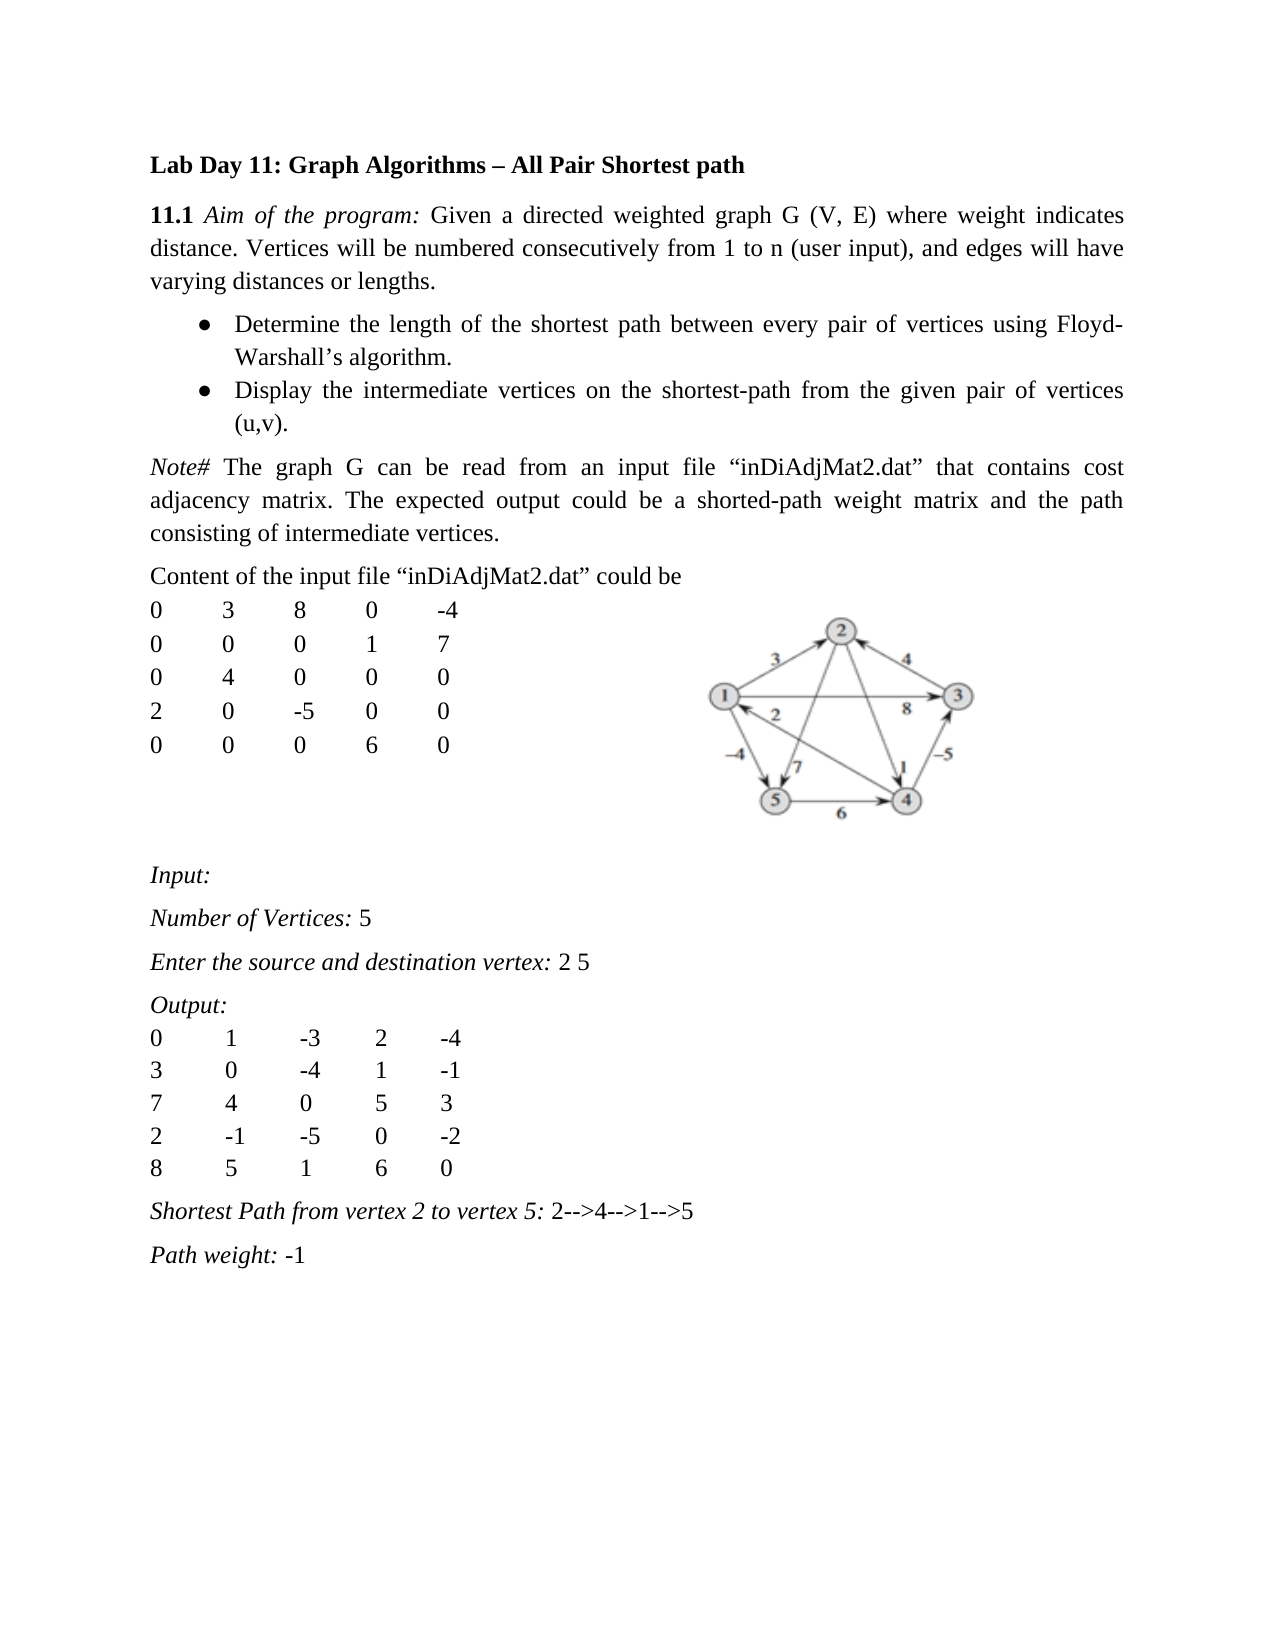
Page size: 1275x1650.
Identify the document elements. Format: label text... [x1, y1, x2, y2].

table_cell 0 [427, 695, 498, 729]
table_header 2 [365, 1023, 430, 1056]
picture [679, 596, 995, 840]
table_header 1 [214, 1023, 289, 1056]
table_cell 1 [289, 1154, 364, 1186]
text Input: [150, 860, 1125, 888]
table_header -4 [430, 1023, 504, 1056]
table_cell 2 [140, 1121, 214, 1153]
text Lab Day 11: Graph Algorithms – All Pair Shortest path [150, 150, 1125, 179]
table_cell 0 [355, 661, 427, 695]
table_cell 0 [140, 628, 211, 661]
table_cell 1 [365, 1056, 430, 1088]
table_cell 0 [355, 695, 427, 729]
text Path weight: -1 [150, 1240, 1125, 1269]
table_cell 0 [427, 729, 498, 762]
table_cell 0 [211, 628, 283, 661]
table_cell 0 [283, 661, 355, 695]
table_header 3 [211, 594, 283, 628]
table_cell -1 [214, 1121, 289, 1153]
table_cell 6 [355, 729, 427, 762]
list Display the intermediate vertices on the shortest-path from the given pair of vertices (u,v). [197, 375, 1125, 437]
text Enter the source and destination vertex: 2 5 [150, 947, 1125, 975]
table_cell 0 [283, 729, 355, 762]
table_header 8 [283, 594, 355, 628]
table_cell 0 [430, 1154, 504, 1186]
table_cell 3 [140, 1056, 214, 1088]
table_header 0 [140, 594, 211, 628]
table_cell 0 [427, 661, 498, 695]
table_cell 0 [365, 1121, 430, 1153]
table_cell 0 [283, 628, 355, 661]
list Determine the length of the shortest path between every pair of vertices using Floyd-Warshall’s algorithm. [197, 309, 1125, 371]
table_cell 0 [211, 695, 283, 729]
table_cell -2 [430, 1121, 504, 1153]
table_cell 5 [365, 1088, 430, 1121]
table_header -4 [427, 594, 498, 628]
table_cell 0 [140, 729, 211, 762]
text Content of the input file “inDiAdjMat2.dat” could be [150, 561, 1125, 590]
table_cell 8 [140, 1154, 214, 1186]
text Number of Vertices: 5 [150, 903, 1125, 932]
table_cell -5 [283, 695, 355, 729]
table_cell 0 [211, 729, 283, 762]
text 11.1 Aim of the program: Given a directed weighted graph G (V, E) where weight indicates distance. Vertices will be numbered consecutively from 1 to n (user input), and edges will have varying distances or lengths. [150, 200, 1125, 294]
table_cell -4 [289, 1056, 364, 1088]
table_header 0 [140, 1023, 214, 1056]
table_cell 4 [211, 661, 283, 695]
table_cell 7 [427, 628, 498, 661]
table_cell 7 [140, 1088, 214, 1121]
table_cell 1 [355, 628, 427, 661]
text Output: [150, 990, 1125, 1019]
table_cell 5 [214, 1154, 289, 1186]
table_cell -1 [430, 1056, 504, 1088]
text Shortest Path from vertex 2 to vertex 5: 2-->4-->1-->5 [150, 1196, 1125, 1225]
table_cell 0 [289, 1088, 364, 1121]
table_cell 6 [365, 1154, 430, 1186]
table_cell 2 [140, 695, 211, 729]
table_cell 4 [214, 1088, 289, 1121]
text Note# The graph G can be read from an input file “inDiAdjMat2.dat” that contains cost adjacency matrix. The expected output could be a shorted-path weight matrix and the path consisting of intermediate vertices. [150, 452, 1125, 546]
table_cell -5 [289, 1121, 364, 1153]
table_cell 0 [214, 1056, 289, 1088]
table_header 0 [355, 594, 427, 628]
table_cell 3 [430, 1088, 504, 1121]
table_cell 0 [140, 661, 211, 695]
table_header -3 [289, 1023, 364, 1056]
